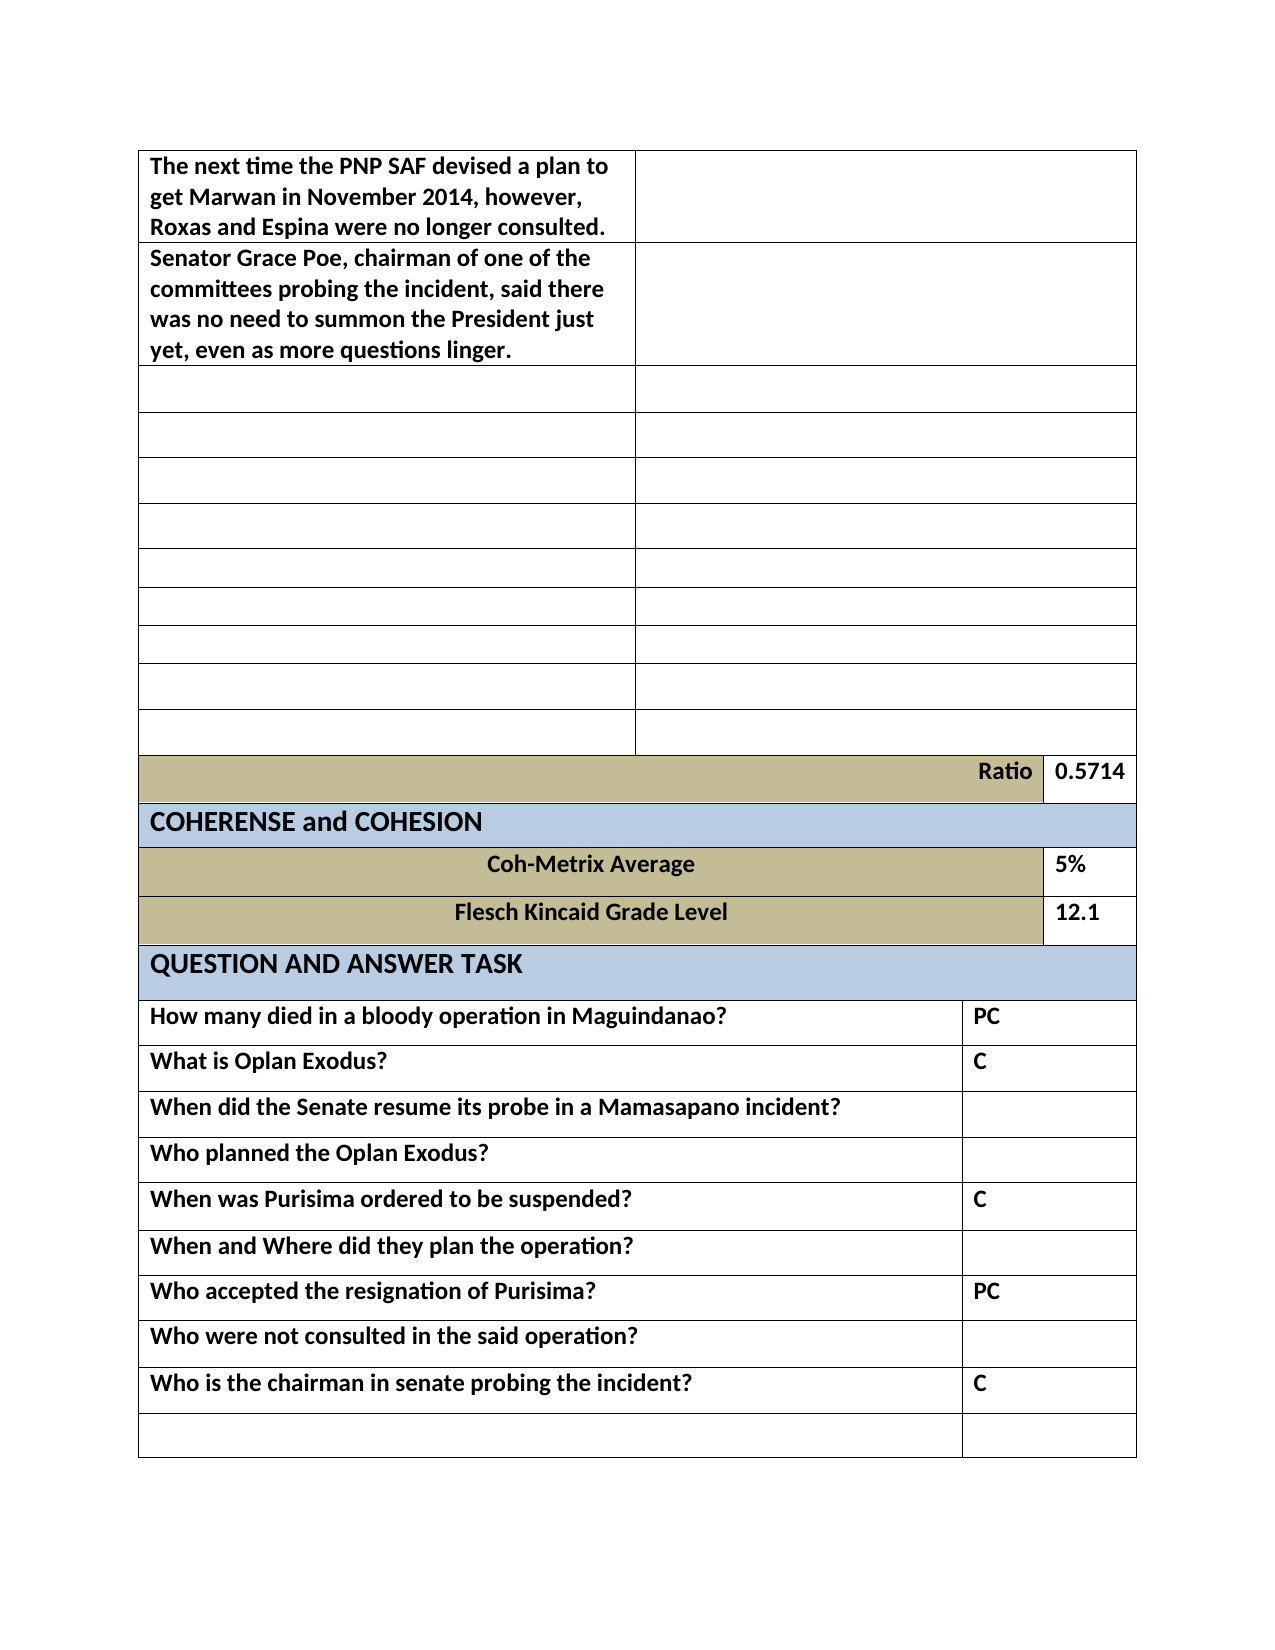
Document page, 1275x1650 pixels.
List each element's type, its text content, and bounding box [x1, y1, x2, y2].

table_cell [636, 710, 1136, 755]
table_cell The next time the PNP SAF devised a plan to get Marwan in November 2014, however, Roxas and Espina were no longer consulted. [139, 151, 635, 242]
table_cell C [963, 1368, 1136, 1413]
table_cell When was Purisima ordered to be suspended? [139, 1183, 962, 1230]
table_cell [963, 1231, 1136, 1275]
table_cell [139, 626, 635, 663]
table_cell [139, 588, 635, 625]
table_cell [963, 1092, 1136, 1136]
table_cell Who planned the Oplan Exodus? [139, 1138, 962, 1182]
table_cell [139, 458, 635, 503]
table_cell When and Where did they plan the operation? [139, 1231, 962, 1275]
table_cell [636, 413, 1136, 457]
table_cell [139, 664, 635, 709]
table_cell Who accepted the resignation of Purisima? [139, 1276, 962, 1320]
table_cell PC [963, 1276, 1136, 1320]
table_cell 0.5714 [1044, 756, 1136, 802]
table_cell Ratio [139, 756, 1043, 802]
table_cell How many died in a bloody operation in Maguindanao? [139, 1001, 962, 1045]
table_cell Who is the chairman in senate probing the incident? [139, 1368, 962, 1413]
table_cell [139, 549, 635, 586]
table_cell [636, 151, 1136, 242]
table_cell [636, 243, 1136, 365]
table_cell [636, 366, 1136, 411]
table_cell 12.1 [1044, 897, 1136, 944]
table_cell [963, 1414, 1136, 1457]
table_cell [139, 1414, 962, 1457]
table_cell [139, 366, 635, 411]
table_cell COHERENSE and COHESION [139, 804, 1136, 847]
table_cell [963, 1138, 1136, 1182]
table_cell PC [963, 1001, 1136, 1045]
table_cell Coh-Metrix Average [139, 848, 1043, 896]
table_cell [636, 458, 1136, 503]
table_cell Senator Grace Poe, chairman of one of the committees probing the incident, said there was no need to summon the President just yet, even as more questions linger. [139, 243, 635, 365]
table_cell [636, 504, 1136, 548]
table_cell C [963, 1046, 1136, 1091]
table_cell [636, 626, 1136, 663]
table_cell [636, 664, 1136, 709]
table_cell QUESTION AND ANSWER TASK [139, 946, 1136, 1000]
table_cell [139, 710, 635, 755]
table_cell [636, 549, 1136, 586]
table_cell When did the Senate resume its probe in a Mamasapano incident? [139, 1092, 962, 1136]
table_cell [963, 1321, 1136, 1366]
table_cell [139, 413, 635, 457]
table_cell What is Oplan Exodus? [139, 1046, 962, 1091]
table_cell [139, 504, 635, 548]
table_cell [636, 588, 1136, 625]
table_cell Who were not consulted in the said operation? [139, 1321, 962, 1366]
table_cell Flesch Kincaid Grade Level [139, 897, 1043, 944]
table_cell C [963, 1183, 1136, 1230]
table_cell 5% [1044, 848, 1136, 896]
